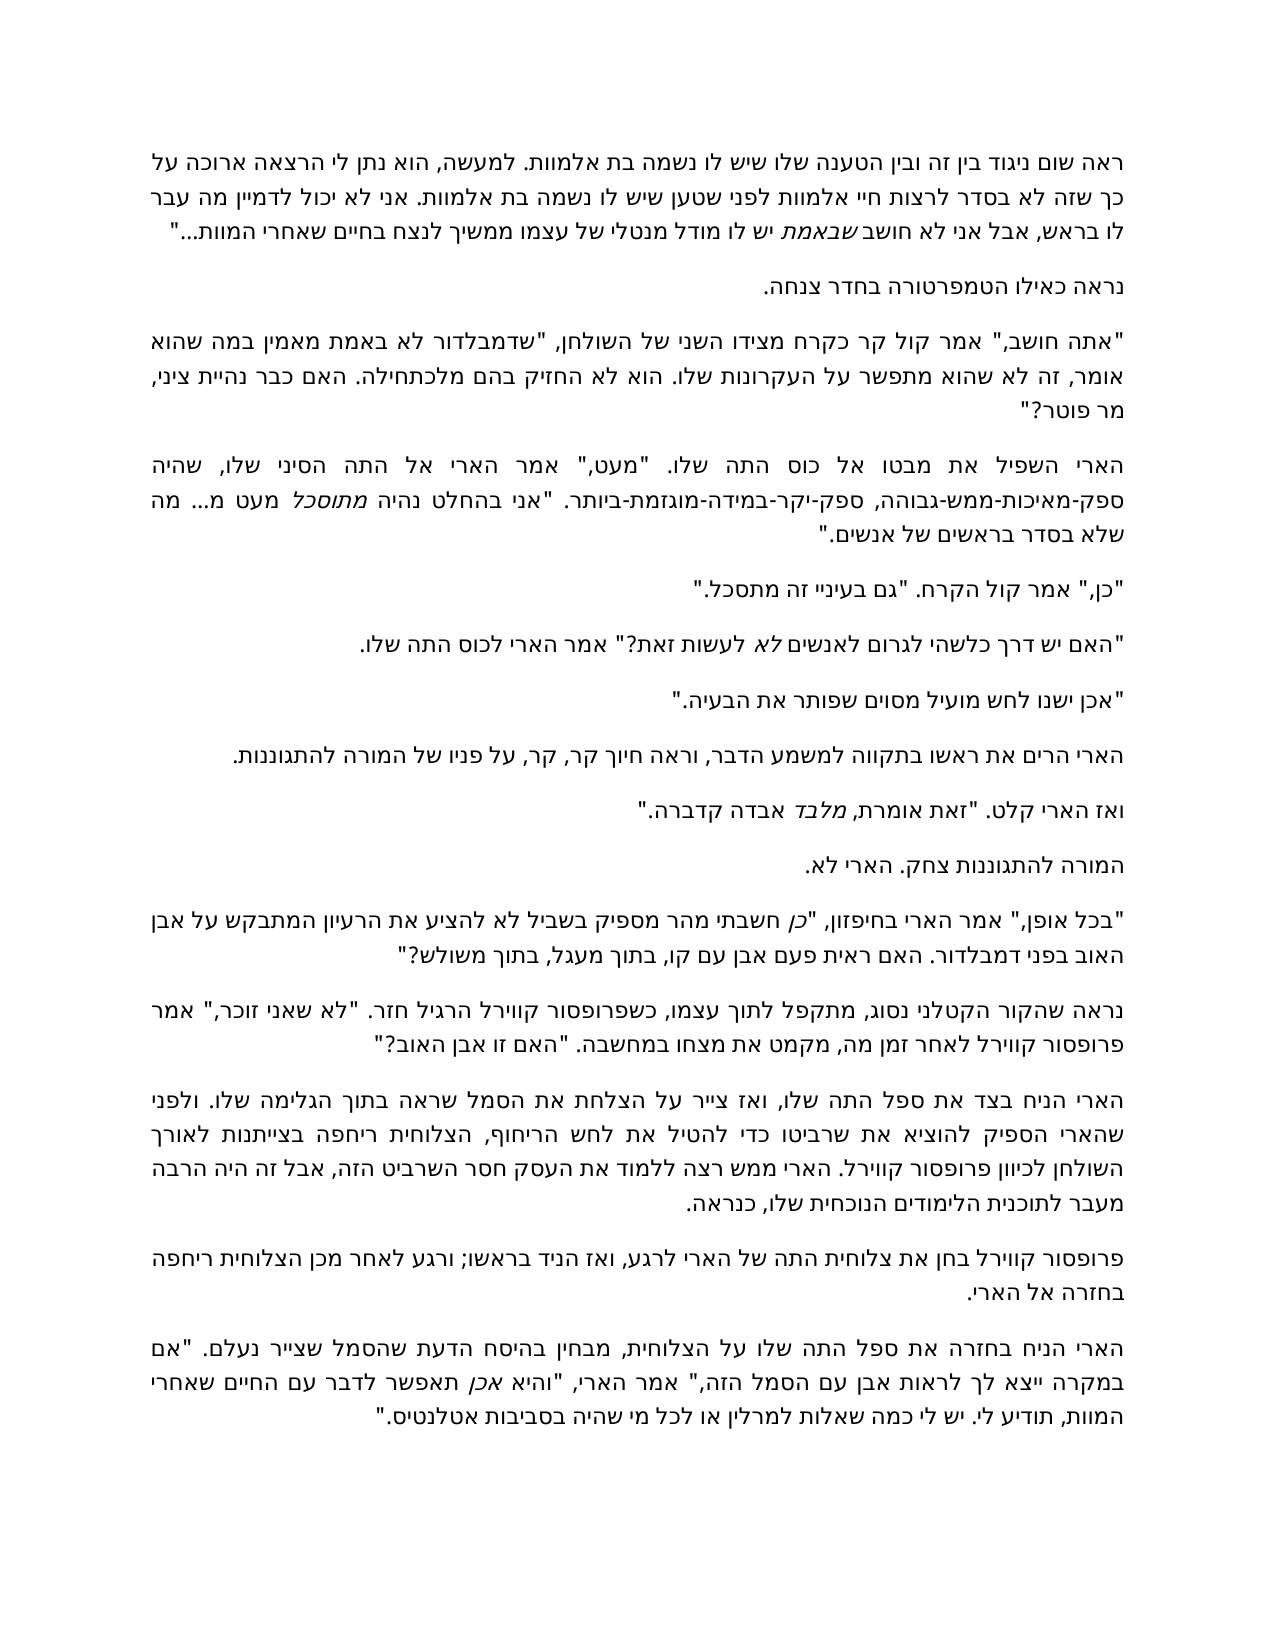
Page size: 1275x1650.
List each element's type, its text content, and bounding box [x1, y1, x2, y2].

text הארי הרים את ראשו בתקווה למשמע הדבר, וראה חיוך קר, קר, על פניו של המורה להתגוננות. [150, 743, 1125, 773]
text הארי השפיל את מבטו אל כוס התה שלו. "מעט," אמר הארי אל התה הסיני שלו, שהיה ספק-מאיכות-ממש-גבוהה, ספק-יקר-במידה-מוגזמת-ביותר. "אני בהחלט נהיה מתוסכל מעט מ… מה שלא בסדר בראשים של אנשים." [150, 453, 1125, 552]
text נראה כאילו הטמפרטורה בחדר צנחה. [150, 274, 1125, 304]
text פרופסור קווירל בחן את צלוחית התה של הארי לרגע, ואז הניד בראשו; ורגע לאחר מכן הצלוחית ריחפה בחזרה אל הארי. [150, 1246, 1125, 1310]
text ואז הארי קלט. "זאת אומרת, מלבד אבדה קדברה." [150, 798, 1125, 828]
text נראה שהקור הקטלני נסוג, מתקפל לתוך עצמו, כשפרופסור קווירל הרגיל חזר. "לא שאני זוכר," אמר פרופסור קווירל לאחר זמן מה, מקמט את מצחו במחשבה. "האם זו אבן האוב?" [150, 998, 1125, 1062]
text "בכל אופן," אמר הארי בחיפזון, "כן חשבתי מהר מספיק בשביל לא להציע את הרעיון המתבקש על אבן האוב בפני דמבלדור. האם ראית פעם אבן עם קו, בתוך מעגל, בתוך משולש?" [150, 908, 1125, 973]
text "אתה חושב," אמר קול קר כקרח מצידו השני של השולחן, "שדמבלדור לא באמת מאמין במה שהוא אומר, זה לא שהוא מתפשר על העקרונות שלו. הוא לא החזיק בהם מלכתחילה. האם כבר נהיית ציני, מר פוטר?" [150, 329, 1125, 428]
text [150, 150, 1125, 249]
text "כן," אמר קול הקרח. "גם בעיניי זה מתסכל." [150, 577, 1125, 607]
text הארי הניח בחזרה את ספל התה שלו על הצלוחית, מבחין בהיסח הדעת שהסמל שצייר נעלם. "אם במקרה ייצא לך לראות אבן עם הסמל הזה," אמר הארי, "והיא אכן תאפשר לדבר עם החיים שאחרי המוות, תודיע לי. יש לי כמה שאלות למרלין או לכל מי שהיה בסביבות אטלנטיס." [150, 1335, 1125, 1434]
text המורה להתגוננות צחק. הארי לא. [150, 853, 1125, 883]
text הארי הניח בצד את ספל התה שלו, ואז צייר על הצלחת את הסמל שראה בתוך הגלימה שלו. ולפני שהארי הספיק להוציא את שרביטו כדי להטיל את לחש הריחוף, הצלוחית ריחפה בצייתנות לאורך השולחן לכיוון פרופסור קווירל. הארי ממש רצה ללמוד את העסק חסר השרביט הזה, אבל זה היה הרבה מעבר לתוכנית הלימודים הנוכחית שלו, כנראה. [150, 1087, 1125, 1221]
text "אכן ישנו לחש מועיל מסוים שפותר את הבעיה." [150, 687, 1125, 717]
text "האם יש דרך כלשהי לגרום לאנשים לא לעשות זאת?" אמר הארי לכוס התה שלו. [150, 632, 1125, 662]
